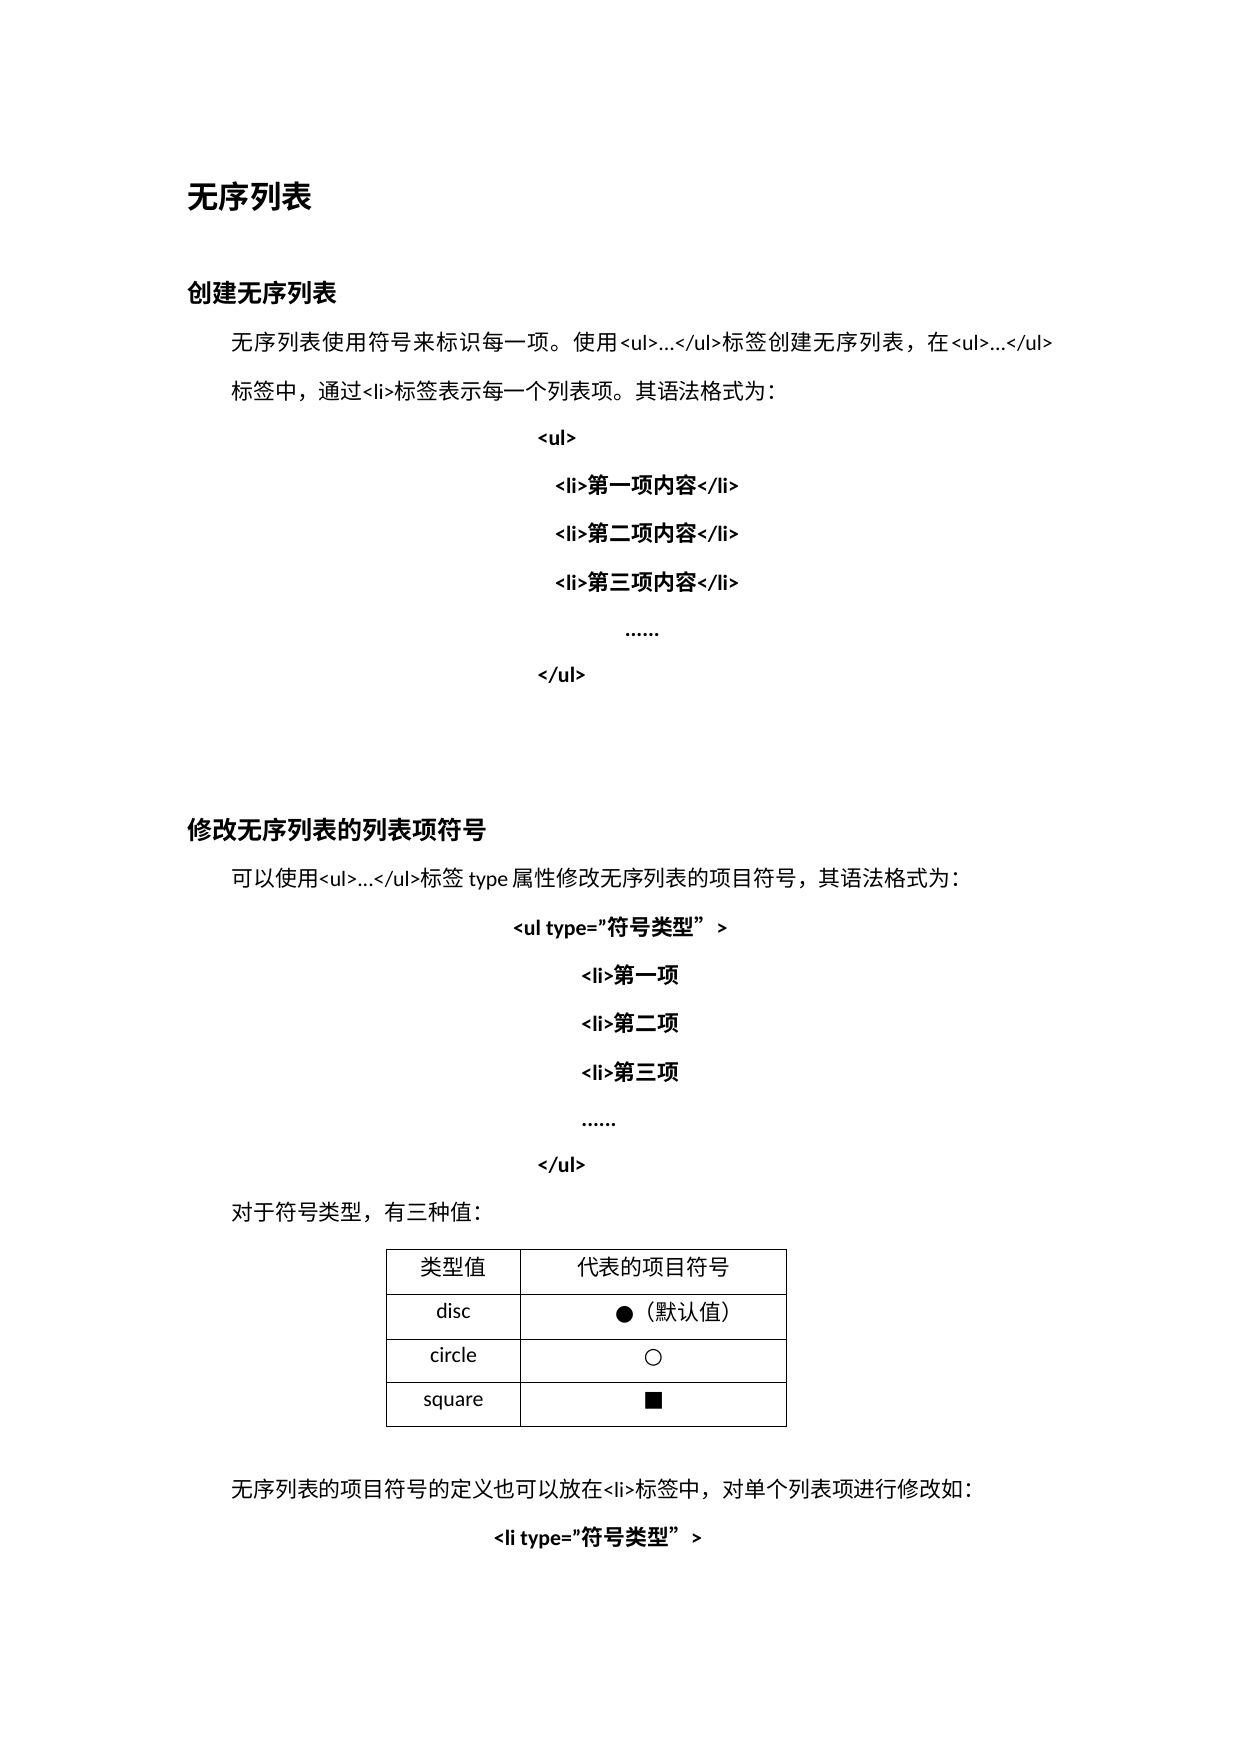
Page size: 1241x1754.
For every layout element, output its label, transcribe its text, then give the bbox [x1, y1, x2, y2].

text <ul> [494, 422, 1053, 454]
table_cell square [387, 1383, 520, 1426]
table_header 类型值 [387, 1250, 520, 1294]
text 无序列表的项目符号的定义也可以放在<li>标签中，对单个列表项进行修改如： [187, 1472, 1053, 1504]
table_cell ●（默认值） [521, 1295, 786, 1339]
text <li>第三项 [537, 1054, 1053, 1087]
text <li type=”符号类型”> [450, 1520, 1053, 1552]
text ...... [537, 1102, 1053, 1135]
text <li>第一项内容</li> [187, 467, 1053, 500]
text </ul> [494, 658, 1053, 691]
text 可以使用<ul>...</ul>标签type属性修改无序列表的项目符号，其语法格式为： [187, 861, 1053, 893]
table_header 代表的项目符号 [521, 1250, 786, 1294]
text <li>第一项 [537, 957, 1053, 990]
text <ul type=”符号类型”> [187, 909, 1053, 942]
table_cell ■ [521, 1383, 786, 1426]
text 无序列表使用符号来标识每一项。使用<ul>...</ul>标签创建无序列表，在<ul>...</ul> 标签中，通过<li>标签表示每一个列表项。其语法格式为： [187, 324, 1053, 406]
text <li>第二项 [537, 1006, 1053, 1038]
table_cell disc [387, 1295, 520, 1339]
text ...... [187, 612, 1053, 645]
table_cell ○ [521, 1340, 786, 1382]
subtitle 修改无序列表的列表项符号 [187, 796, 1053, 861]
text <li>第三项内容</li> [187, 564, 1053, 597]
subtitle 无序列表 [187, 162, 1053, 227]
subtitle 创建无序列表 [187, 259, 1053, 324]
text </ul> [494, 1148, 1053, 1181]
text <li>第二项内容</li> [187, 516, 1053, 548]
text 对于符号类型，有三种值： [187, 1194, 1053, 1227]
table_cell circle [387, 1340, 520, 1382]
